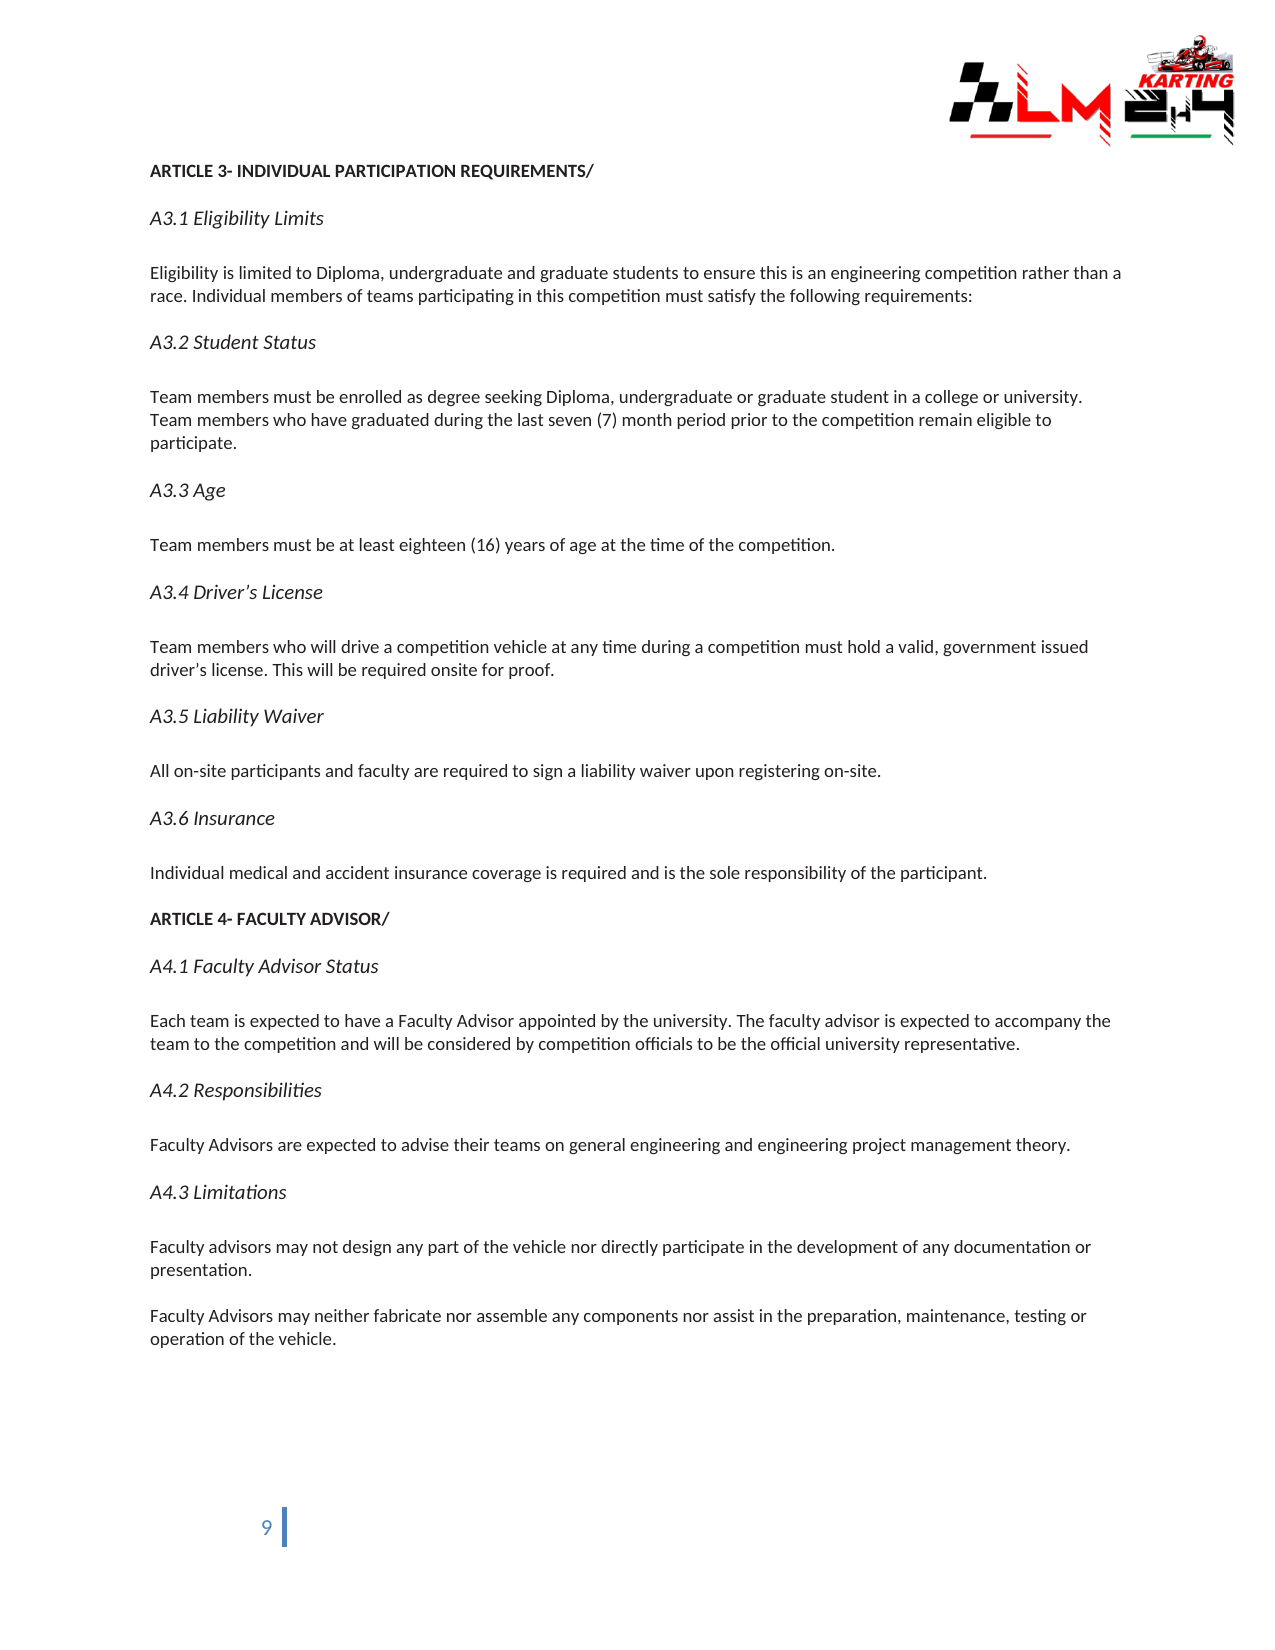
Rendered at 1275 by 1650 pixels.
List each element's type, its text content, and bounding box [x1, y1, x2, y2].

text Team members must be enrolled as degree seeking Diploma, undergraduate or graduate student in a college or university. Team members who have graduated during the last seven (7) month period prior to the competition remain eligible to participate. [150, 386, 1125, 454]
text A3.4 Driver’s License [150, 579, 1125, 604]
text A3.1 Eligibility Limits [150, 205, 1125, 230]
text A3.2 Student Status [150, 329, 1125, 355]
text Eligibility is limited to Diploma, undergraduate and graduate students to ensure this is an engineering competition rather than a race. Individual members of teams participating in this competition must satisfy the following requirements: [150, 261, 1125, 307]
text A4.3 Limitations [150, 1179, 1125, 1205]
text ARTICLE 3- INDIVIDUAL PARTICIPATION REQUIREMENTS/ [150, 159, 1125, 182]
text Faculty advisors may not design any part of the vehicle nor directly participate in the development of any documentation or presentation. [150, 1235, 1125, 1281]
text Individual medical and accident insurance coverage is required and is the sole responsibility of the participant. [150, 861, 1125, 884]
text Faculty Advisors are expected to advise their teams on general engineering and engineering project management theory. [150, 1134, 1125, 1157]
text ARTICLE 4- FACULTY ADVISOR/ [150, 907, 1125, 930]
text A3.6 Insurance [150, 805, 1125, 831]
text A3.5 Liability Waiver [150, 704, 1125, 729]
text Faculty Advisors may neither fabricate nor assemble any components nor assist in the preparation, maintenance, testing or operation of the vehicle. [150, 1304, 1125, 1350]
text A3.3 Age [150, 477, 1125, 503]
text Team members must be at least eighteen (16) years of age at the time of the competition. [150, 533, 1125, 556]
text Each team is expected to have a Faculty Advisor appointed by the university. The faculty advisor is expected to accompany the team to the competition and will be considered by competition officials to be the official university representative. [150, 1009, 1125, 1055]
text A4.2 Responsibilities [150, 1078, 1125, 1103]
text Team members who will drive a competition vehicle at any time during a competition must hold a valid, government issued driver’s license. This will be required onsite for proof. [150, 635, 1125, 681]
text All on-site participants and faculty are required to sign a liability waiver upon registering on-site. [150, 759, 1125, 782]
picture [945, 27, 1236, 151]
text A4.1 Faculty Advisor Status [150, 953, 1125, 978]
